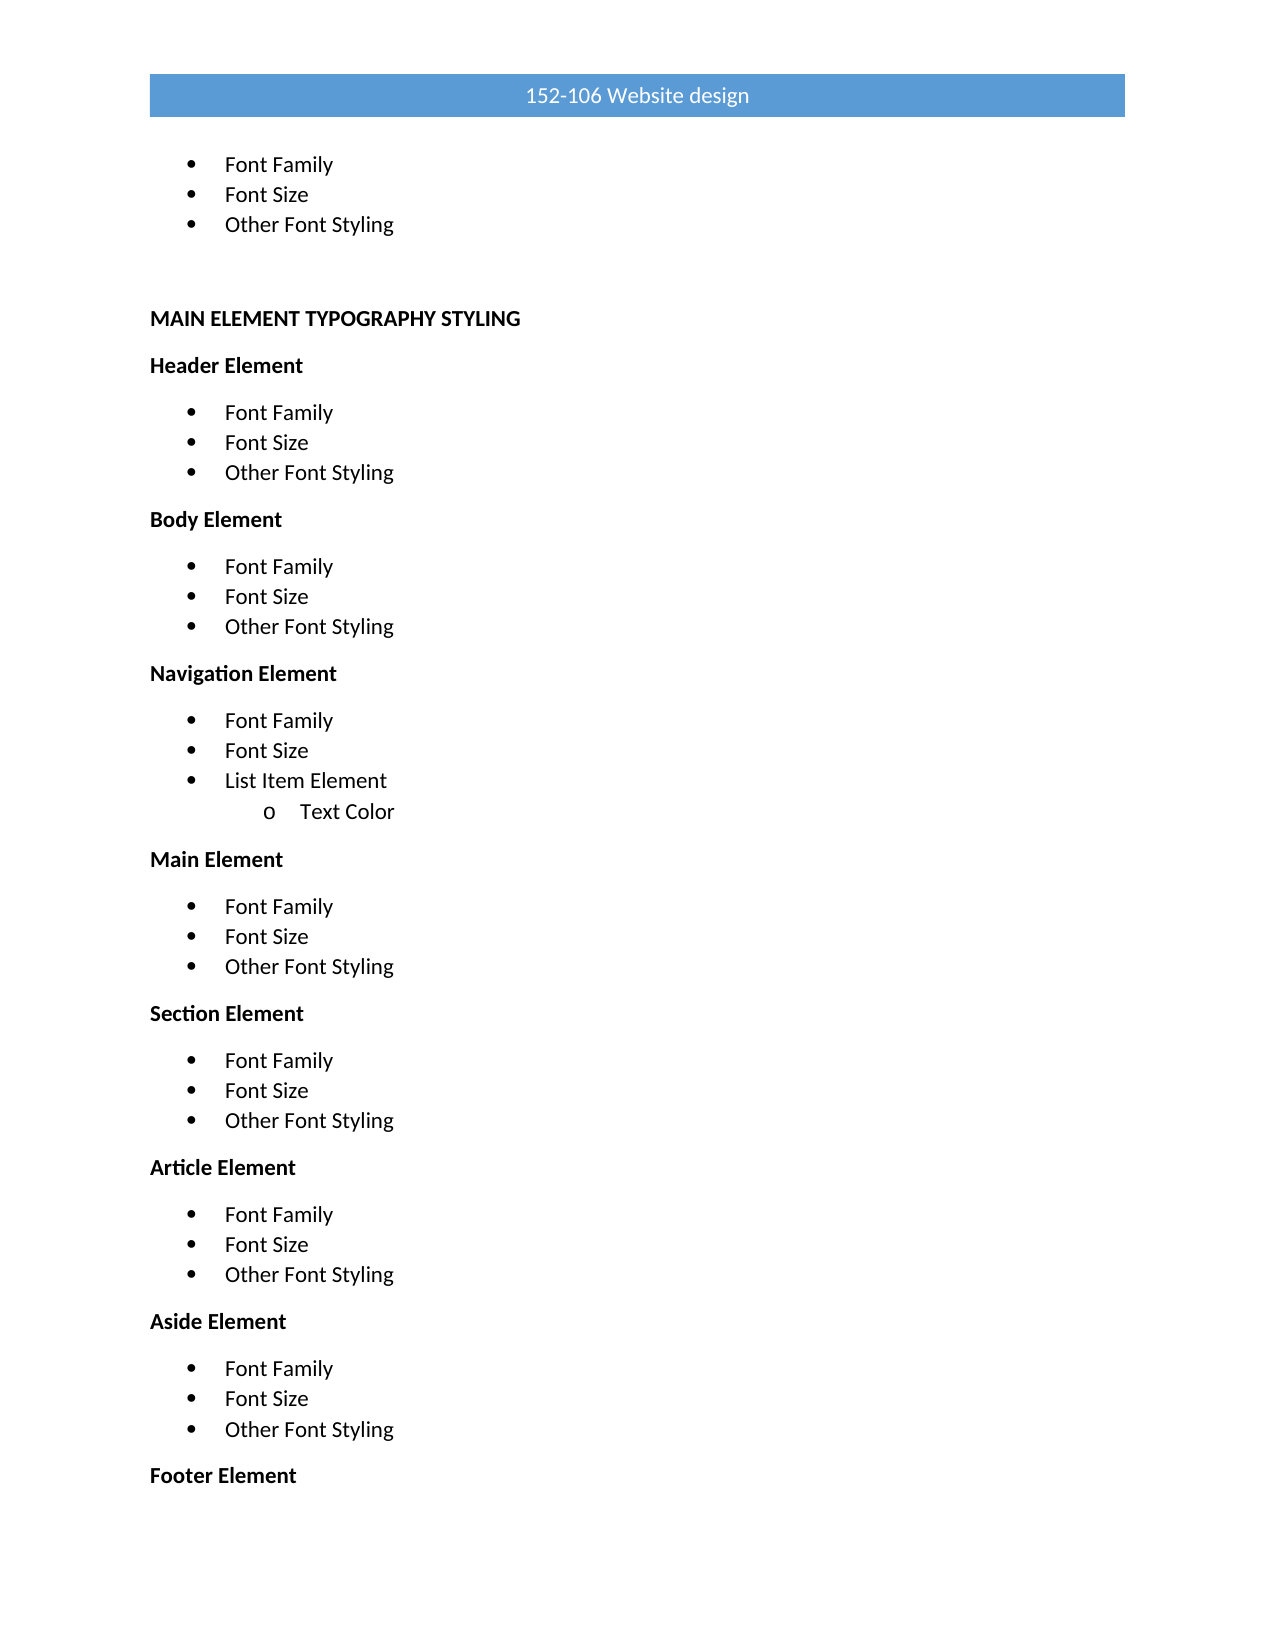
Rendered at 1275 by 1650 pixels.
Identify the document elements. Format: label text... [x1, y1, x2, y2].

list Font Family [187, 706, 1125, 734]
list Other Font Styling [187, 1261, 1125, 1289]
text Navigation Element [150, 659, 1125, 687]
list Font Family [187, 1200, 1125, 1228]
list Font Size [187, 1230, 1125, 1258]
list Other Font Styling [187, 210, 1125, 238]
list Other Font Styling [187, 1415, 1125, 1443]
list Font Family [187, 892, 1125, 920]
list Other Font Styling [187, 1106, 1125, 1134]
list Text Color [262, 797, 1125, 826]
list Font Family [187, 1046, 1125, 1074]
list Other Font Styling [187, 952, 1125, 980]
list Font Size [187, 922, 1125, 950]
text Main Element [150, 845, 1125, 873]
text Header Element [150, 351, 1125, 379]
list Font Size [187, 582, 1125, 610]
list Font Size [187, 428, 1125, 456]
text Body Element [150, 505, 1125, 533]
list Font Size [187, 1076, 1125, 1104]
text Footer Element [150, 1462, 1125, 1490]
list List Item Element [187, 767, 1125, 795]
text Article Element [150, 1153, 1125, 1181]
text Aside Element [150, 1307, 1125, 1336]
list Font Size [187, 1384, 1125, 1413]
text MAIN ELEMENT TYPOGRAPHY STYLING [150, 304, 1125, 332]
list Font Family [187, 1354, 1125, 1382]
list Font Size [187, 736, 1125, 764]
list Font Family [187, 398, 1125, 426]
list Font Family [187, 150, 1125, 178]
list Other Font Styling [187, 612, 1125, 641]
list Font Size [187, 180, 1125, 208]
list Font Family [187, 552, 1125, 580]
list Other Font Styling [187, 458, 1125, 486]
text Section Element [150, 999, 1125, 1027]
